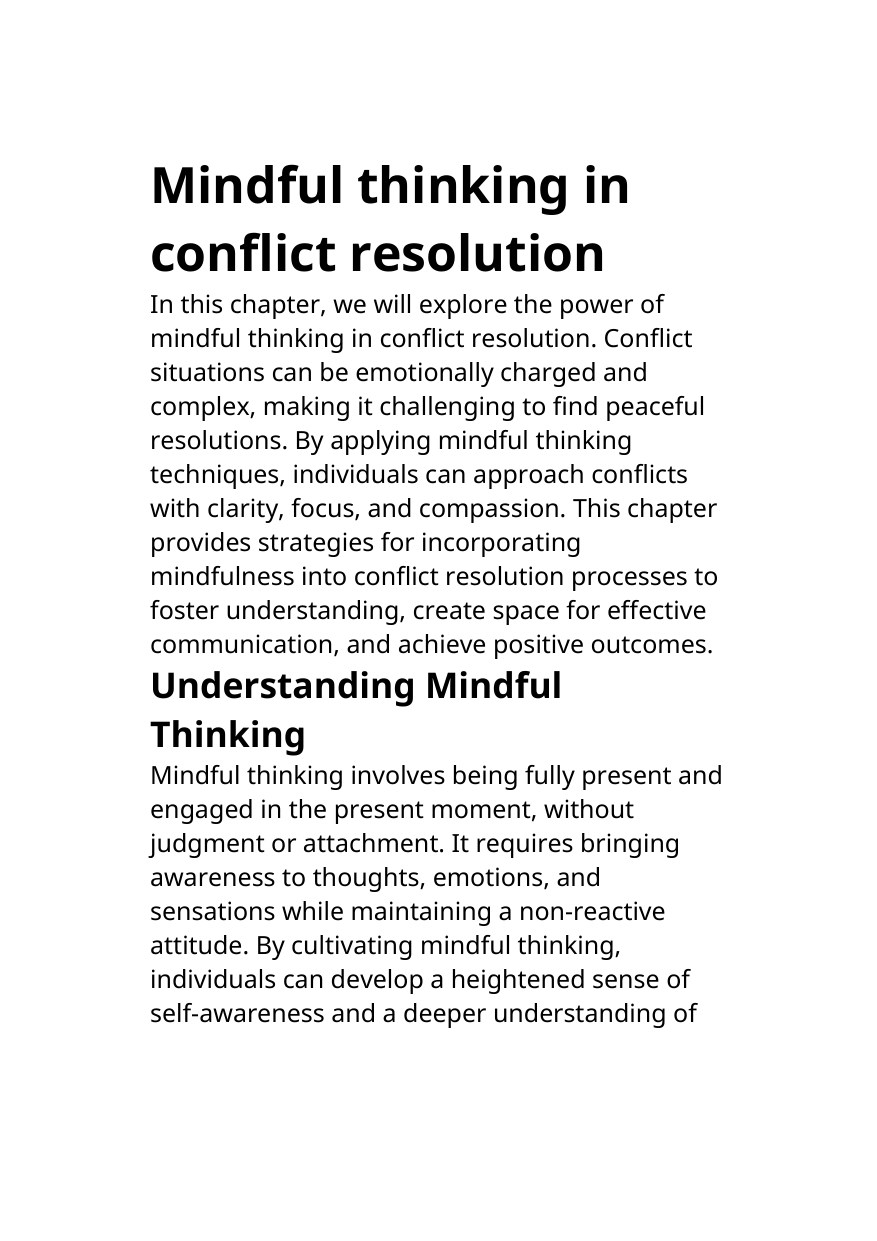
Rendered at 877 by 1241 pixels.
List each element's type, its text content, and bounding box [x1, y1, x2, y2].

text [150, 757, 727, 1030]
subtitle Mindful thinking in conflict resolution [150, 150, 727, 286]
subtitle Understanding Mindful Thinking [150, 661, 727, 757]
text In this chapter, we will explore the power of mindful thinking in conflict resolution. Conflict situations can be emotionally charged and complex, making it challenging to find peaceful resolutions. By applying mindful thinking techniques, individuals can approach conflicts with clarity, focus, and compassion. This chapter provides strategies for incorporating mindfulness into conflict resolution processes to foster understanding, create space for effective communication, and achieve positive outcomes. [150, 286, 727, 661]
